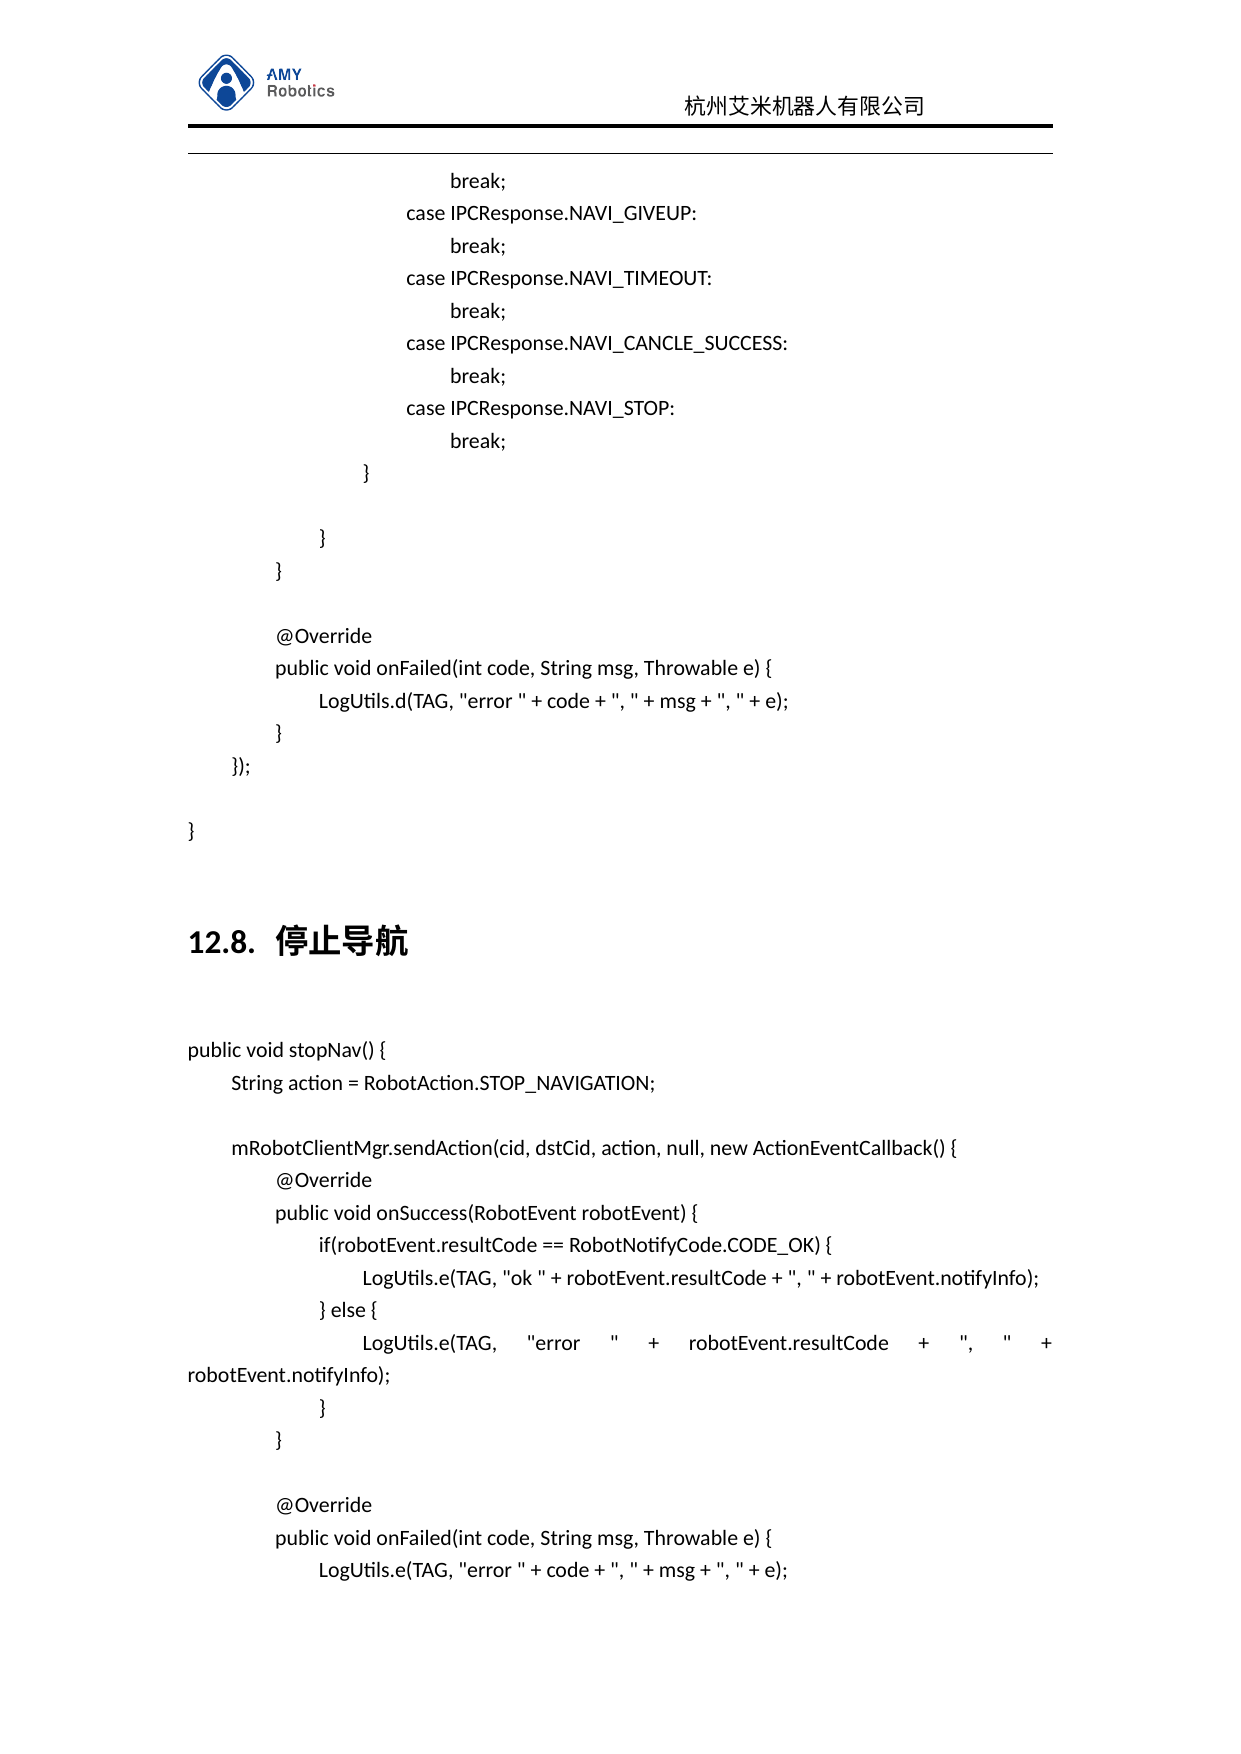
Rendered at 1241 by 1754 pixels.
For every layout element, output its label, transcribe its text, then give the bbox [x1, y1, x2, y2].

text } [187, 1391, 1053, 1423]
text break; [187, 229, 1053, 262]
text @Override [187, 1488, 1053, 1521]
text case IPCResponse.NAVI_TIMEOUT: [187, 262, 1053, 294]
picture [196, 53, 337, 112]
text @Override [187, 1163, 1053, 1196]
text } [187, 457, 1053, 489]
text } [187, 814, 1053, 847]
text break; [187, 359, 1053, 392]
text mRobotClientMgr.sendAction(cid, dstCid, action, null, new ActionEventCallback() { [187, 1131, 1053, 1163]
text }); [187, 749, 1053, 782]
text String action = RobotAction.STOP_NAVIGATION; [187, 1066, 1053, 1098]
text public void onFailed(int code, String msg, Throwable e) { [187, 652, 1053, 684]
text } [187, 1423, 1053, 1456]
text case IPCResponse.NAVI_CANCLE_SUCCESS: [187, 327, 1053, 359]
text case IPCResponse.NAVI_GIVEUP: [187, 197, 1053, 229]
text } else { [187, 1293, 1053, 1326]
text LogUtils.e(TAG, "error " + robotEvent.resultCode + ", " + robotEvent.notifyInfo); [187, 1326, 1053, 1391]
text public void onSuccess(RobotEvent robotEvent) { [187, 1196, 1053, 1228]
text LogUtils.e(TAG, "error " + code + ", " + msg + ", " + e); [187, 1553, 1053, 1586]
text LogUtils.d(TAG, "error " + code + ", " + msg + ", " + e); [187, 684, 1053, 717]
text } [187, 522, 1053, 554]
text } [187, 554, 1053, 587]
text public void stopNav() { [187, 1033, 1053, 1066]
text break; [187, 164, 1053, 197]
text @Override [187, 619, 1053, 652]
text if(robotEvent.resultCode == RobotNotifyCode.CODE_OK) { [187, 1228, 1053, 1261]
text break; [187, 294, 1053, 327]
subtitle 停止导航 [187, 906, 1053, 971]
text } [187, 717, 1053, 749]
text break; [187, 424, 1053, 457]
text case IPCResponse.NAVI_STOP: [187, 392, 1053, 424]
text public void onFailed(int code, String msg, Throwable e) { [187, 1521, 1053, 1553]
text LogUtils.e(TAG, "ok " + robotEvent.resultCode + ", " + robotEvent.notifyInfo); [187, 1261, 1053, 1293]
